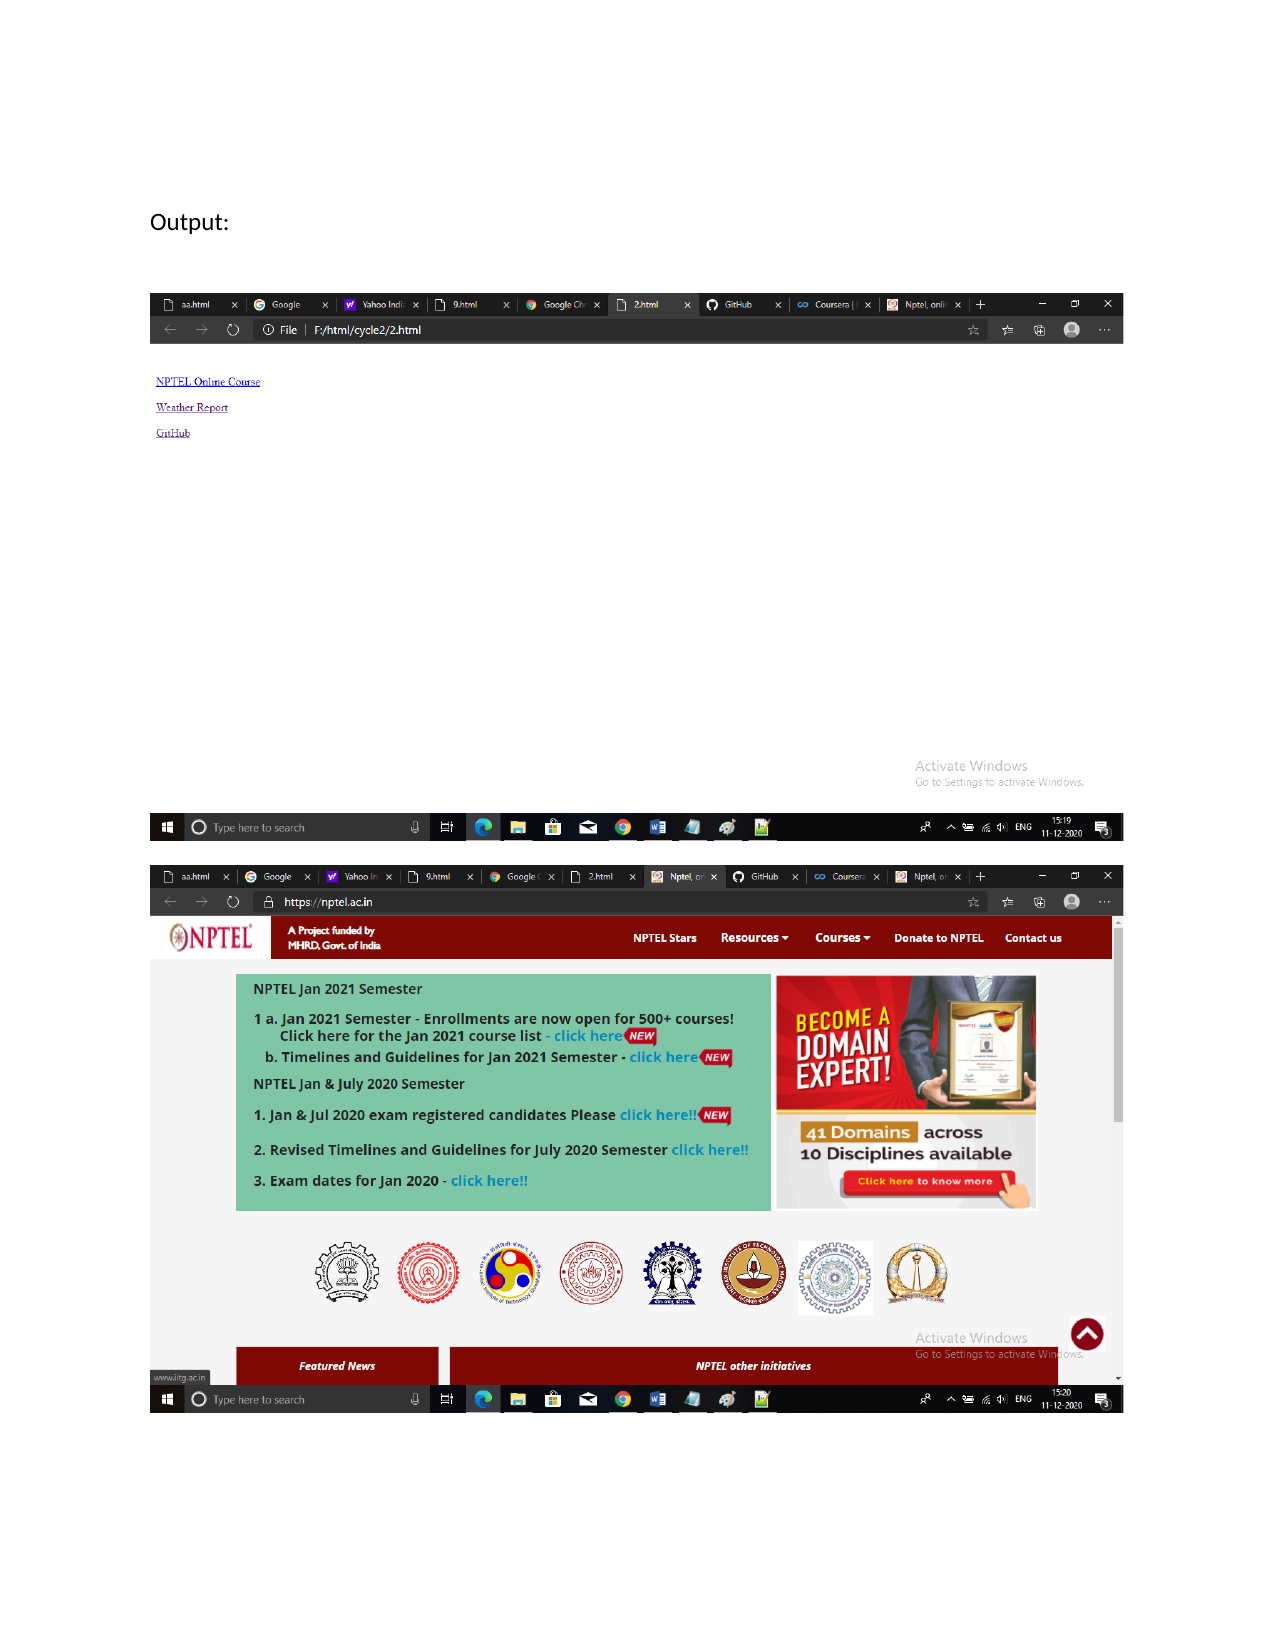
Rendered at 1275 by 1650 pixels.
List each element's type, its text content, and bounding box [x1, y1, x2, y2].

picture [150, 293, 1124, 841]
picture [150, 865, 1124, 1413]
text Output: [150, 206, 1125, 236]
